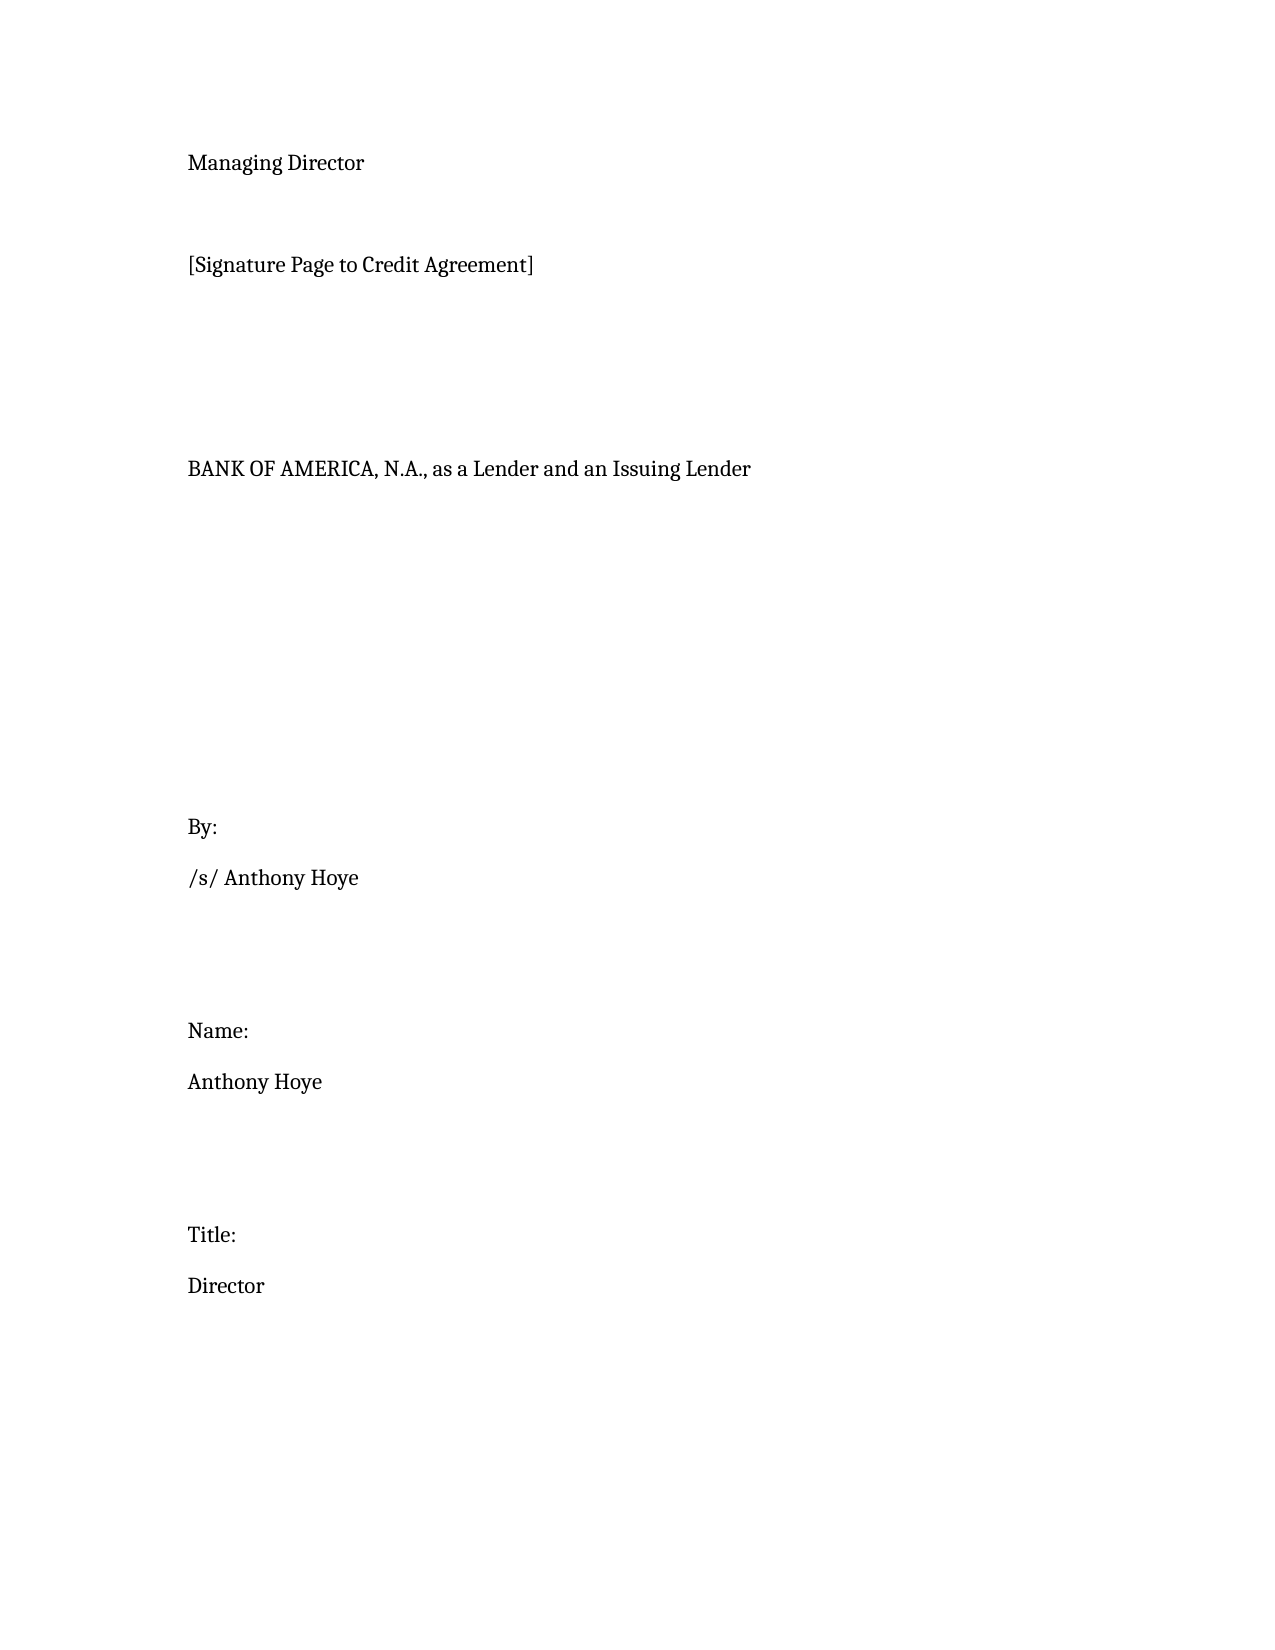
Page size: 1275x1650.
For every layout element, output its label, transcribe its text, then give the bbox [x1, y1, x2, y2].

text /s/ Anthony Hoye [187, 864, 1087, 891]
text Managing Director [187, 150, 1087, 176]
text Director [187, 1273, 1087, 1299]
text Title: [187, 1222, 1087, 1248]
text Anthony Hoye [187, 1069, 1087, 1095]
text [Signature Page to Credit Agreement] [187, 252, 1087, 278]
text Name: [187, 1018, 1087, 1044]
text BANK OF AMERICA, N.A., as a Lender and an Issuing Lender [187, 456, 1087, 483]
text By: [187, 813, 1087, 840]
